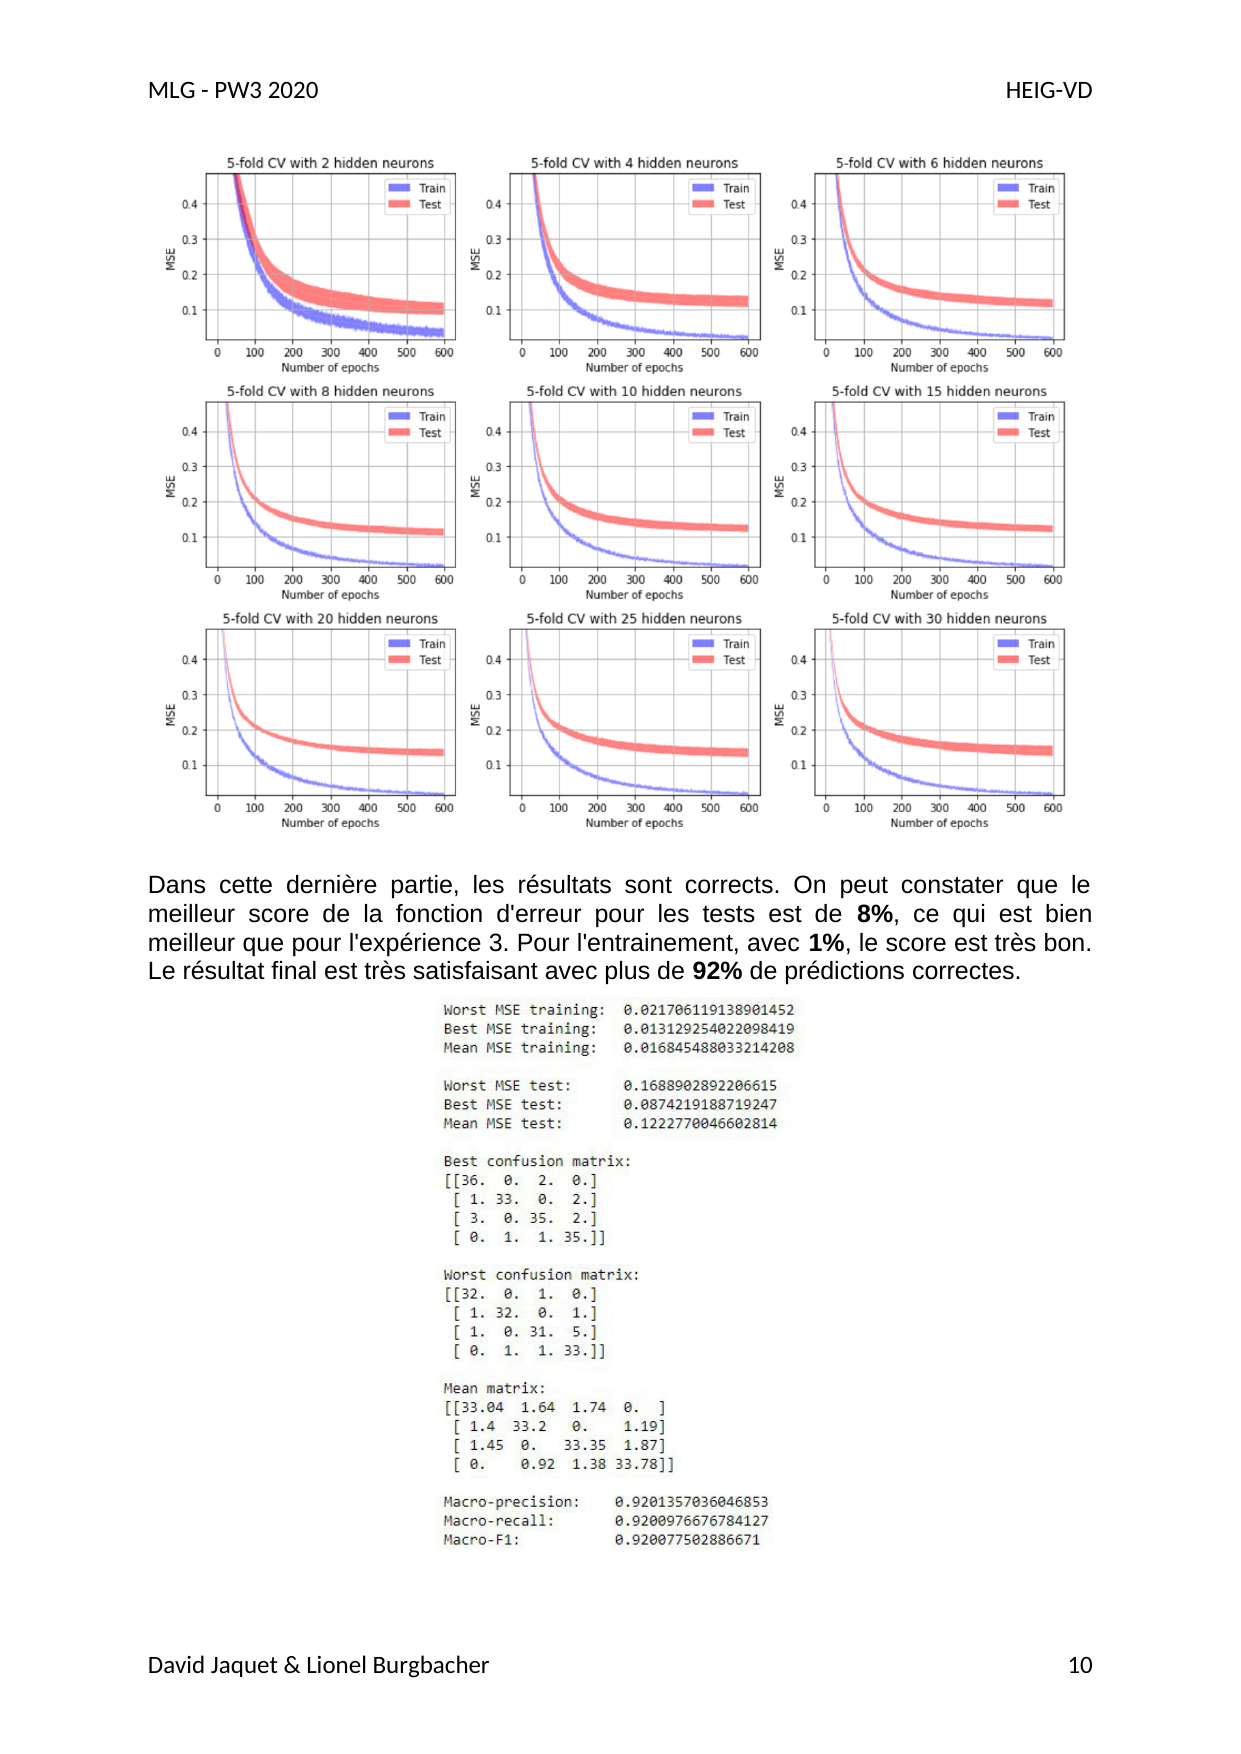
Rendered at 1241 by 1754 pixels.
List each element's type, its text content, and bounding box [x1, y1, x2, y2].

text Dans cette dernière partie, les résultats sont corrects. On peut constater que le meilleur score de la fonction d'erreur pour les tests est de 8%, ce qui est bien meilleur que pour l'expérience 3. Pour l'entrainement, avec 1%, le score est très bon. Le résultat final est très satisfaisant avec plus de 92% de prédictions correctes. [148, 870, 1093, 985]
picture [435, 997, 806, 1558]
picture [147, 147, 1092, 842]
